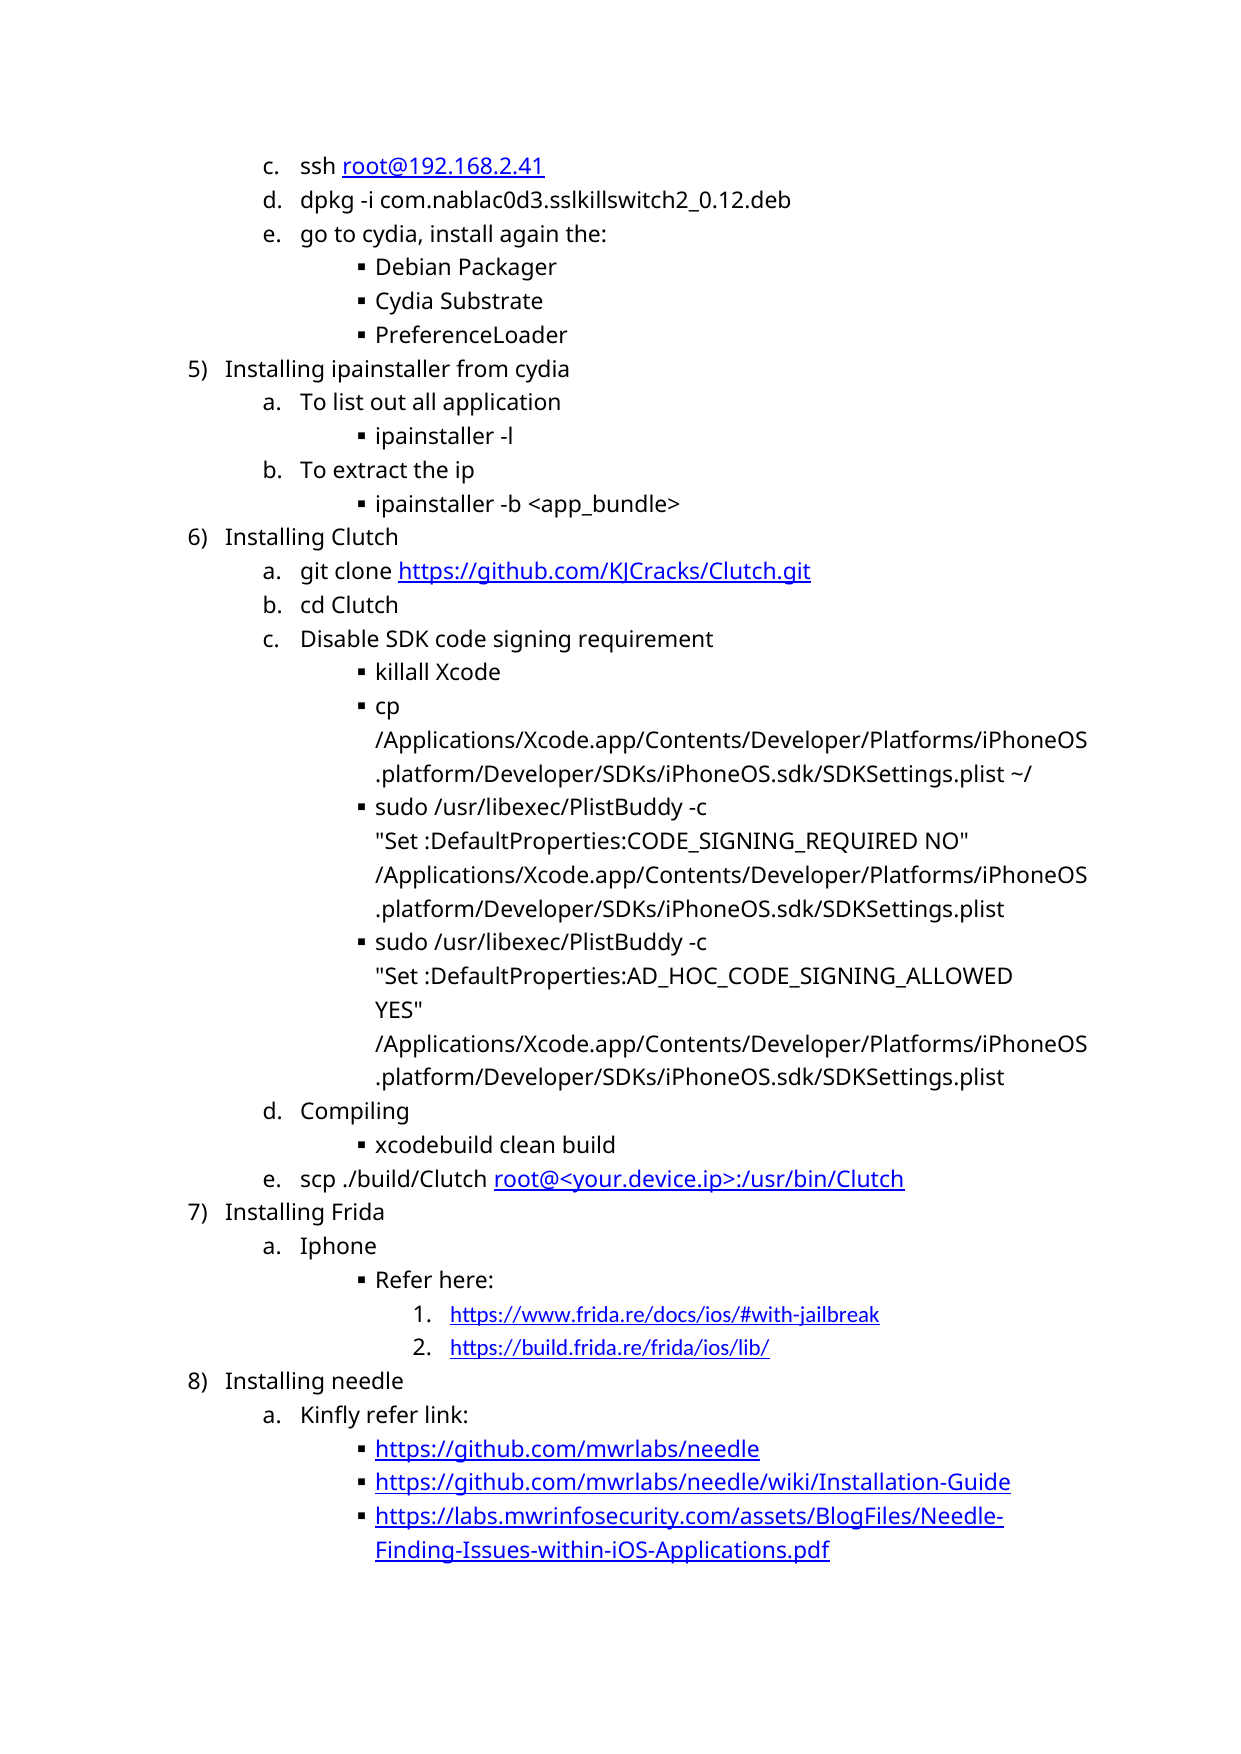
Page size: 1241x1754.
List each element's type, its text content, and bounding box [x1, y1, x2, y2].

list Debian Packager [356, 251, 1090, 282]
list ipainstaller -b <app_bundle> [356, 487, 1090, 519]
list cd Clutch [262, 589, 1090, 620]
list sudo /usr/libexec/PlistBuddy -c "Set :DefaultProperties:CODE_SIGNING_REQUIRED NO" /Applications/Xcode.app/Contents/Developer/Platforms/iPhoneOS.platform/Developer/SDKs/iPhoneOS.sdk/SDKSettings.plist [356, 791, 1090, 924]
list Disable SDK code signing requirement [262, 622, 1090, 654]
list PreferenceLoader [356, 319, 1090, 350]
list https://www.frida.re/docs/ios/#with-jailbreak [412, 1297, 1090, 1329]
list killall Xcode [356, 656, 1090, 687]
list To list out all application [262, 386, 1090, 417]
list xcodebuild clean build [356, 1129, 1090, 1160]
list cp /Applications/Xcode.app/Contents/Developer/Platforms/iPhoneOS.platform/Developer/SDKs/iPhoneOS.sdk/SDKSettings.plist ~/ [356, 690, 1090, 789]
list Compiling [262, 1095, 1090, 1126]
list Installing ipainstaller from cydia [187, 352, 1090, 384]
list Installing Frida [187, 1196, 1090, 1227]
list Kinfly refer link: [262, 1399, 1090, 1430]
list https://github.com/mwrlabs/needle [356, 1432, 1090, 1464]
list To extract the ip [262, 454, 1090, 485]
list dpkg -i com.nablac0d3.sslkillswitch2_0.12.deb [262, 184, 1090, 215]
list ssh root@192.168.2.41 [262, 150, 1090, 181]
list Cydia Substrate [356, 285, 1090, 316]
list Installing Clutch [187, 521, 1090, 552]
list https://github.com/mwrlabs/needle/wiki/Installation-Guide [356, 1466, 1090, 1497]
list Iphone [262, 1230, 1090, 1261]
list ipainstaller -l [356, 420, 1090, 451]
list Refer here: [356, 1264, 1090, 1295]
list https://labs.mwrinfosecurity.com/assets/BlogFiles/Needle-Finding-Issues-within-iOS-Applications.pdf [356, 1500, 1090, 1565]
list sudo /usr/libexec/PlistBuddy -c "Set :DefaultProperties:AD_HOC_CODE_SIGNING_ALLOWED YES" /Applications/Xcode.app/Contents/Developer/Platforms/iPhoneOS.platform/Developer/SDKs/iPhoneOS.sdk/SDKSettings.plist [356, 926, 1090, 1092]
list Installing needle [187, 1365, 1090, 1396]
list go to cydia, install again the: [262, 217, 1090, 249]
list scp ./build/Clutch root@<your.device.ip>:/usr/bin/Clutch [262, 1162, 1090, 1194]
list https://build.frida.re/frida/ios/lib/ [412, 1331, 1090, 1362]
list git clone https://github.com/KJCracks/Clutch.git [262, 555, 1090, 586]
